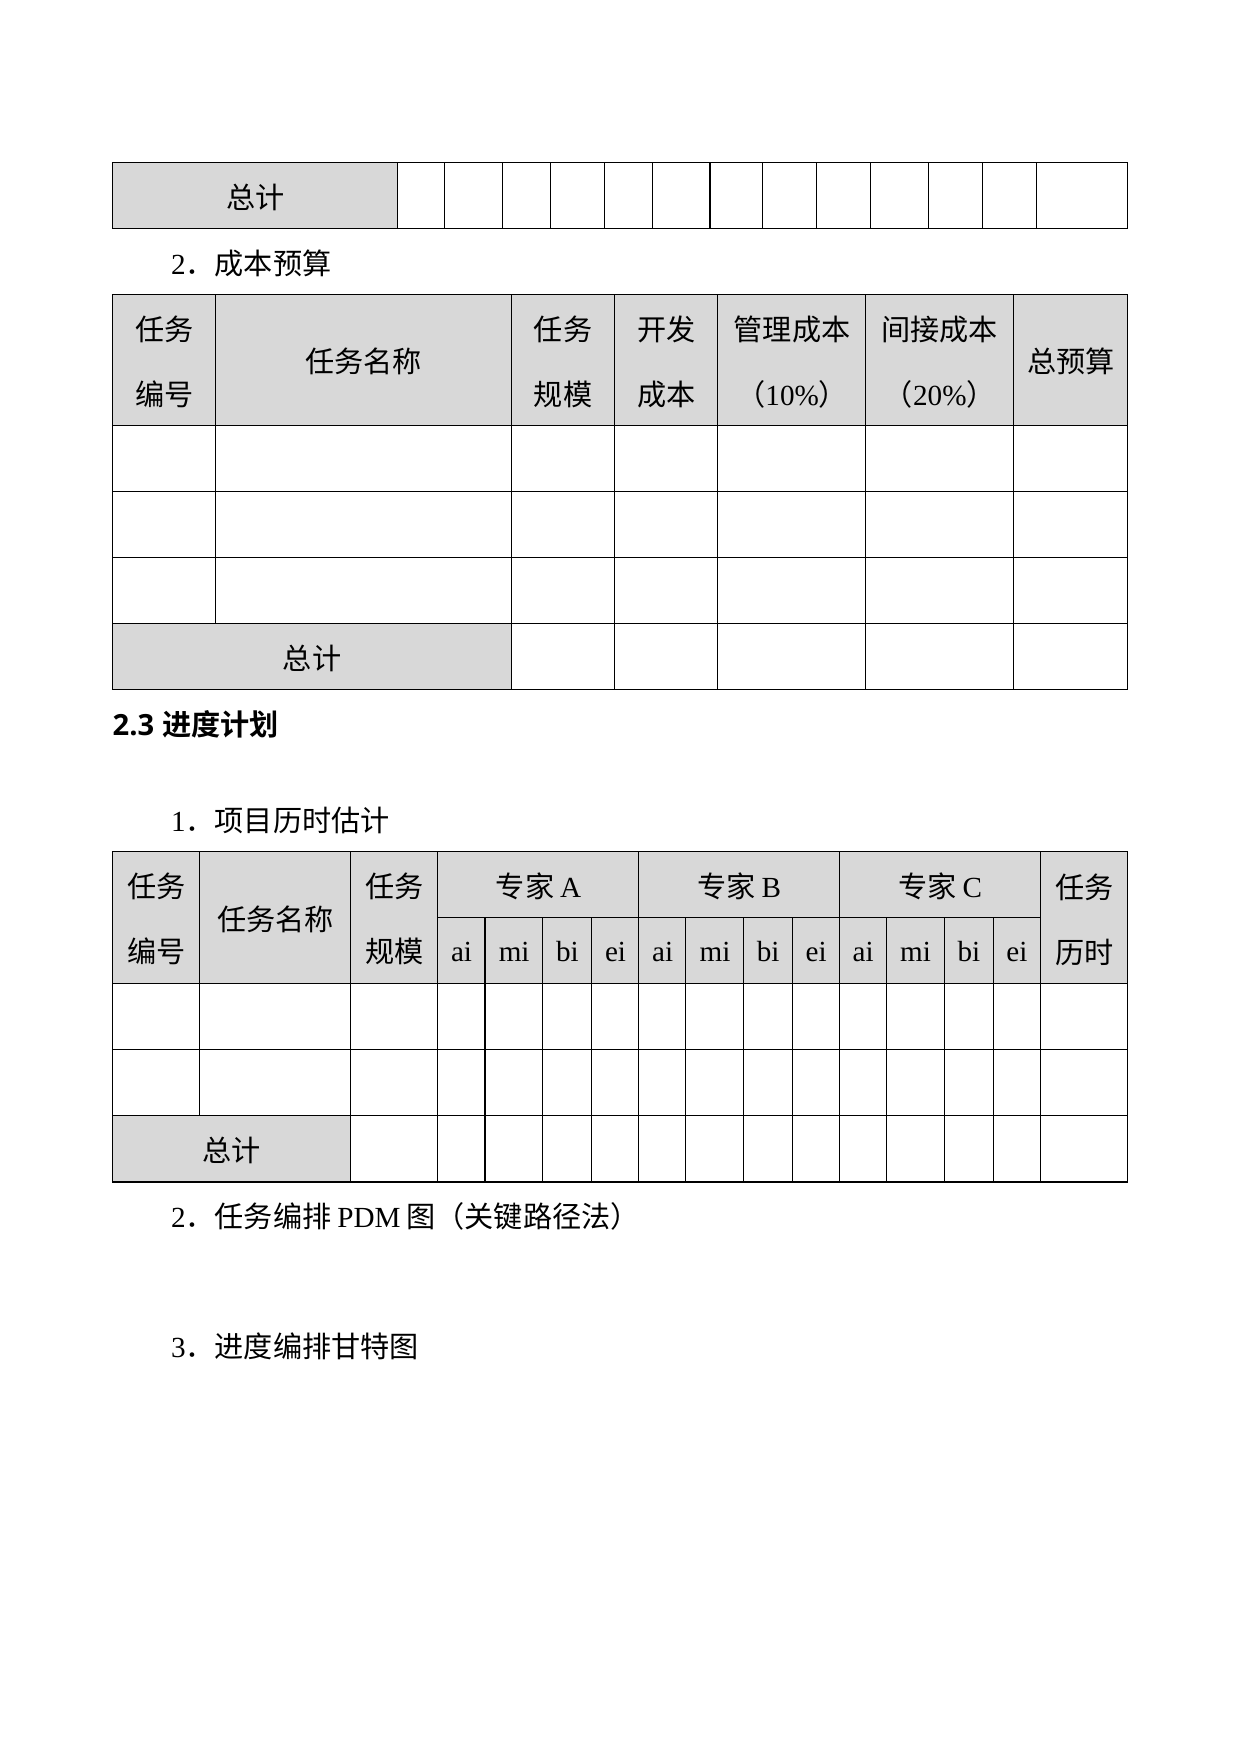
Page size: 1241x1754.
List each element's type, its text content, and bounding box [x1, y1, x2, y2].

table_cell [1037, 163, 1127, 228]
table_cell [887, 984, 944, 1049]
table_header 任务名称 [200, 852, 350, 983]
table_cell [817, 163, 870, 228]
table_cell [486, 1050, 542, 1115]
table_cell [445, 163, 502, 228]
table_cell mi [887, 918, 944, 983]
table_cell [512, 426, 614, 491]
table_cell [113, 1050, 199, 1115]
table_cell ai [639, 918, 685, 983]
table_cell [994, 1116, 1040, 1181]
table_cell [983, 163, 1036, 228]
table_cell [113, 426, 215, 491]
table_cell [840, 1116, 886, 1181]
table_cell [711, 163, 762, 228]
table_cell [1014, 558, 1127, 623]
table_cell [718, 426, 865, 491]
table_cell [1041, 1050, 1127, 1115]
table_cell ei [793, 918, 839, 983]
table_cell [744, 984, 792, 1049]
table_cell [945, 984, 993, 1049]
table_cell [744, 1116, 792, 1181]
table_cell 总计 [113, 1116, 350, 1181]
table_cell [113, 558, 215, 623]
table_cell [871, 163, 928, 228]
table_cell [994, 984, 1040, 1049]
table_cell [543, 1050, 591, 1115]
table_cell [113, 492, 215, 557]
table_header 开发 成本 [615, 295, 717, 425]
table_cell [945, 1116, 993, 1181]
table_cell [512, 624, 614, 689]
table_cell [1041, 984, 1127, 1049]
table_cell [543, 984, 591, 1049]
table_cell [866, 558, 1013, 623]
table_cell ai [438, 918, 484, 983]
table_cell [438, 1116, 484, 1181]
subtitle 2.3 进度计划 [112, 690, 1128, 755]
table_cell [551, 163, 604, 228]
table_cell [486, 1116, 542, 1181]
table_cell [929, 163, 982, 228]
table_cell [351, 1050, 437, 1115]
table_cell ai [840, 918, 886, 983]
table_header 任务 规模 [351, 852, 437, 983]
table_cell [200, 984, 350, 1049]
list 1．项目历时估计 [112, 786, 1128, 851]
table_header 任务 规模 [512, 295, 614, 425]
list 3．进度编排甘特图 [112, 1312, 1128, 1377]
table_cell [1041, 1116, 1127, 1181]
table_header 任务名称 [216, 295, 511, 425]
table_cell [718, 624, 865, 689]
table_cell [840, 1050, 886, 1115]
table_cell [351, 1116, 437, 1181]
table_cell [866, 426, 1013, 491]
table_cell [686, 1116, 743, 1181]
table_cell [216, 426, 511, 491]
table_cell [718, 492, 865, 557]
table_cell ei [994, 918, 1040, 983]
table_cell [592, 1050, 638, 1115]
table_cell [486, 984, 542, 1049]
table_cell [438, 984, 484, 1049]
table_cell [592, 984, 638, 1049]
table_cell 总计 [113, 624, 511, 689]
table_header 任务 编号 [113, 852, 199, 983]
table_cell [945, 1050, 993, 1115]
table_header 任务 历时 [1041, 852, 1127, 983]
table_cell [718, 558, 865, 623]
table_cell [793, 1050, 839, 1115]
table_cell [615, 492, 717, 557]
table_cell [1014, 426, 1127, 491]
table_cell ei [592, 918, 638, 983]
table_cell [113, 984, 199, 1049]
table_cell [615, 558, 717, 623]
table_cell [793, 1116, 839, 1181]
table_header 专家C [840, 852, 1040, 917]
table_cell [592, 1116, 638, 1181]
table_cell [438, 1050, 484, 1115]
table_cell bi [543, 918, 591, 983]
table_cell [398, 163, 444, 228]
table_cell [793, 984, 839, 1049]
table_cell [1014, 492, 1127, 557]
table_header 管理成本（10%） [718, 295, 865, 425]
table_cell [840, 984, 886, 1049]
table_cell mi [486, 918, 542, 983]
table_cell [763, 163, 816, 228]
table_cell [503, 163, 550, 228]
table_cell [639, 1116, 685, 1181]
table_header 专家A [438, 852, 638, 917]
list 2．成本预算 [112, 229, 1128, 294]
table_cell [1014, 624, 1127, 689]
table_cell [639, 984, 685, 1049]
table_cell [512, 492, 614, 557]
table_cell bi [945, 918, 993, 983]
table_cell [686, 984, 743, 1049]
table_cell [686, 1050, 743, 1115]
table_cell [200, 1050, 350, 1115]
table_cell [615, 426, 717, 491]
table_cell [653, 163, 709, 228]
table_cell [744, 1050, 792, 1115]
table_cell [615, 624, 717, 689]
list 2．任务编排PDM图（关键路径法） [112, 1183, 1128, 1247]
table_cell [605, 163, 652, 228]
table_cell [351, 984, 437, 1049]
table_cell [543, 1116, 591, 1181]
table_cell mi [686, 918, 743, 983]
table_cell [887, 1116, 944, 1181]
table_cell bi [744, 918, 792, 983]
table_header 总预算 [1014, 295, 1127, 425]
table_cell [512, 558, 614, 623]
table_cell [216, 558, 511, 623]
table_header 专家B [639, 852, 839, 917]
table_cell [866, 492, 1013, 557]
table_cell [866, 624, 1013, 689]
table_cell [994, 1050, 1040, 1115]
table_header 任务 编号 [113, 295, 215, 425]
table_cell [216, 492, 511, 557]
table_cell [639, 1050, 685, 1115]
table_header 间接成本（20%） [866, 295, 1013, 425]
table_cell [887, 1050, 944, 1115]
table_cell 总计 [113, 163, 397, 228]
